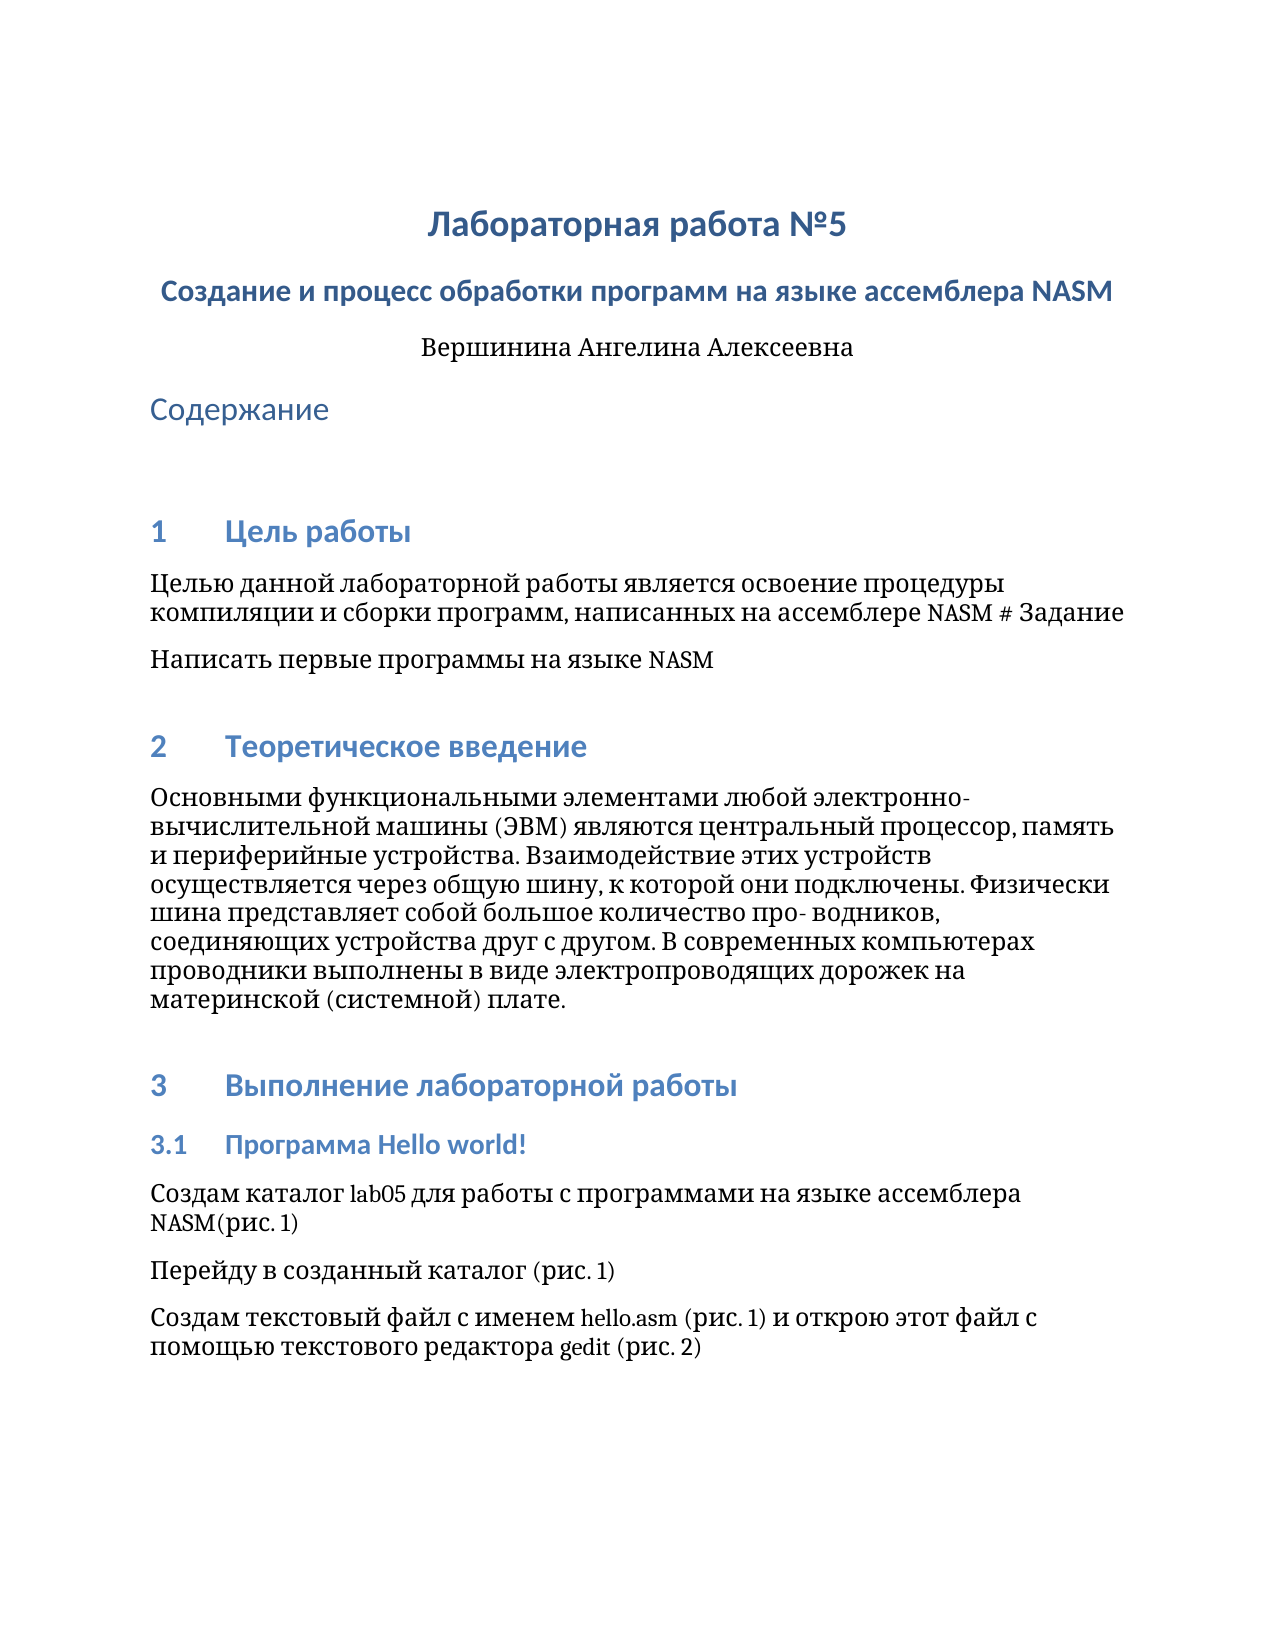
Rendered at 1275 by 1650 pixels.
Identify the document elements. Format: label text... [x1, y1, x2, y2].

text Перейду в созданный каталог (рис. 1) [150, 1257, 1125, 1285]
text Основными функциональными элементами любой электронно-вычислительной машины (ЭВМ) являются центральный процессор, память и периферийные устройства. Взаимодействие этих устройств осуществляется через общую шину, к которой они подключены. Физически шина представляет собой большое количество про- водников, соединяющих устройства друг с другом. В современных компьютерах проводники выполнены в виде электропроводящих дорожек на материнской (системной) плате. [150, 784, 1125, 1014]
text Вершинина Ангелина Алексеевна [150, 334, 1125, 363]
title Лабораторная работа №5 [150, 200, 1125, 246]
subtitle Создание и процесс обработки программ на языке ассемблера NASM [150, 271, 1125, 309]
subtitle 3.1 Программа Hello world! [150, 1126, 1125, 1162]
text Написать первые программы на языке NASM [150, 646, 1125, 675]
subtitle 3 Выполнение лабораторной работы [150, 1064, 1125, 1105]
subtitle 2 Теоретическое введение [150, 725, 1125, 766]
subtitle 1 Цель работы [150, 510, 1125, 551]
text Создам каталог lab05 для работы с программами на языке ассемблера NASM(рис. 1) [150, 1180, 1125, 1238]
text Целью данной лабораторной работы является освоение процедуры компиляции и сборки программ, написанных на ассемблере NASM # Задание [150, 570, 1125, 627]
text Создам текстовый файл с именем hello.asm (рис. 1) и открою этот файл с помощью текстового редактора gedit (рис. 2) [150, 1304, 1125, 1362]
